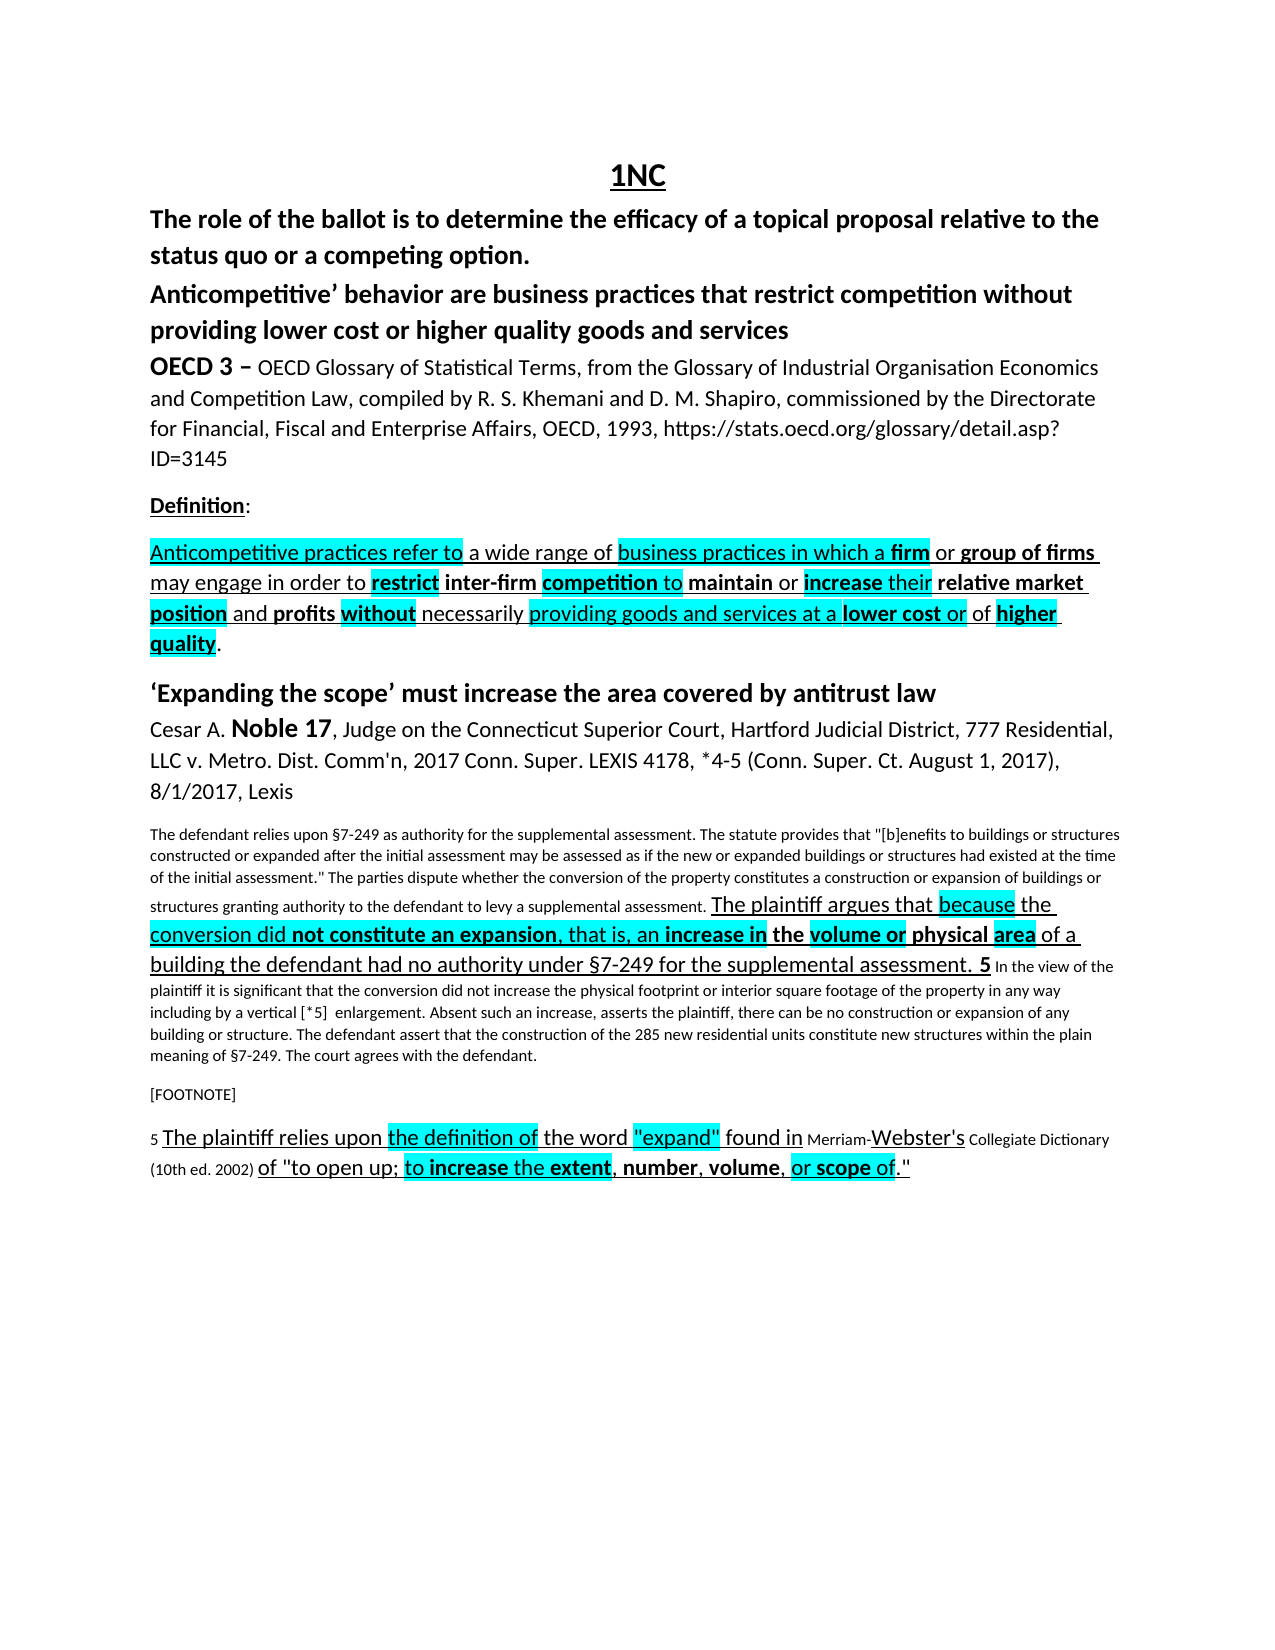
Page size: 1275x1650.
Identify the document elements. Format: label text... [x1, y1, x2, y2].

text OECD 3 – OECD Glossary of Statistical Terms, from the Glossary of Industrial Organisation Economics and Competition Law, compiled by R. S. Khemani and D. M. Shapiro, commissioned by the Directorate for Financial, Fiscal and Enterprise Affairs, OECD, 1993, https://stats.oecd.org/glossary/detail.asp?ID=3145 [150, 349, 1125, 473]
text The defendant relies upon §7-249 as authority for the supplemental assessment. The statute provides that "[b]enefits to buildings or structures constructed or expanded after the initial assessment may be assessed as if the new or expanded buildings or structures had existed at the time of the initial assessment." The parties dispute whether the conversion of the property constitutes a construction or expansion of buildings or structures granting authority to the defendant to levy a supplemental assessment. The plaintiff argues that because the conversion did not constitute an expansion, that is, an increase in the volume or physical area of a building the defendant had no authority under §7-249 for the supplemental assessment. 5 In the view of the plaintiff it is significant that the conversion did not increase the physical footprint or interior square footage of the property in any way including by a vertical [*5] enlargement. Absent such an increase, asserts the plaintiff, there can be no construction or expansion of any building or structure. The defendant assert that the construction of the 285 new residential units constitute new structures within the plain meaning of §7-249. The court agrees with the defendant. [150, 824, 1125, 1066]
text Cesar A. Noble 17, Judge on the Connecticut Superior Court, Hartford Judicial District, 777 Residential, LLC v. Metro. Dist. Comm'n, 2017 Conn. Super. LEXIS 4178, *4-5 (Conn. Super. Ct. August 1, 2017), 8/1/2017, Lexis [150, 711, 1125, 805]
text 5 The plaintiff relies upon the definition of the word "expand" found in Merriam-Webster's Collegiate Dictionary (10th ed. 2002) of "to open up; to increase the extent, number, volume, or scope of." [150, 1123, 1125, 1181]
text ‘Expanding the scope’ must increase the area covered by antitrust law [150, 676, 1125, 709]
text The role of the ballot is to determine the efficacy of a topical proposal relative to the status quo or a competing option. [150, 202, 1125, 271]
text Anticompetitive’ behavior are business practices that restrict competition without providing lower cost or higher quality goods and services [150, 278, 1125, 346]
text Anticompetitive practices refer to a wide range of business practices in which a firm or group of firms may engage in order to restrict inter-firm competition to maintain or increase their relative market position and profits without necessarily providing goods and services at a lower cost or of higher quality. [150, 538, 1125, 657]
text Definition: [150, 491, 1125, 519]
text 1NC [150, 154, 1125, 195]
text [FOOTNOTE] [150, 1084, 1125, 1104]
